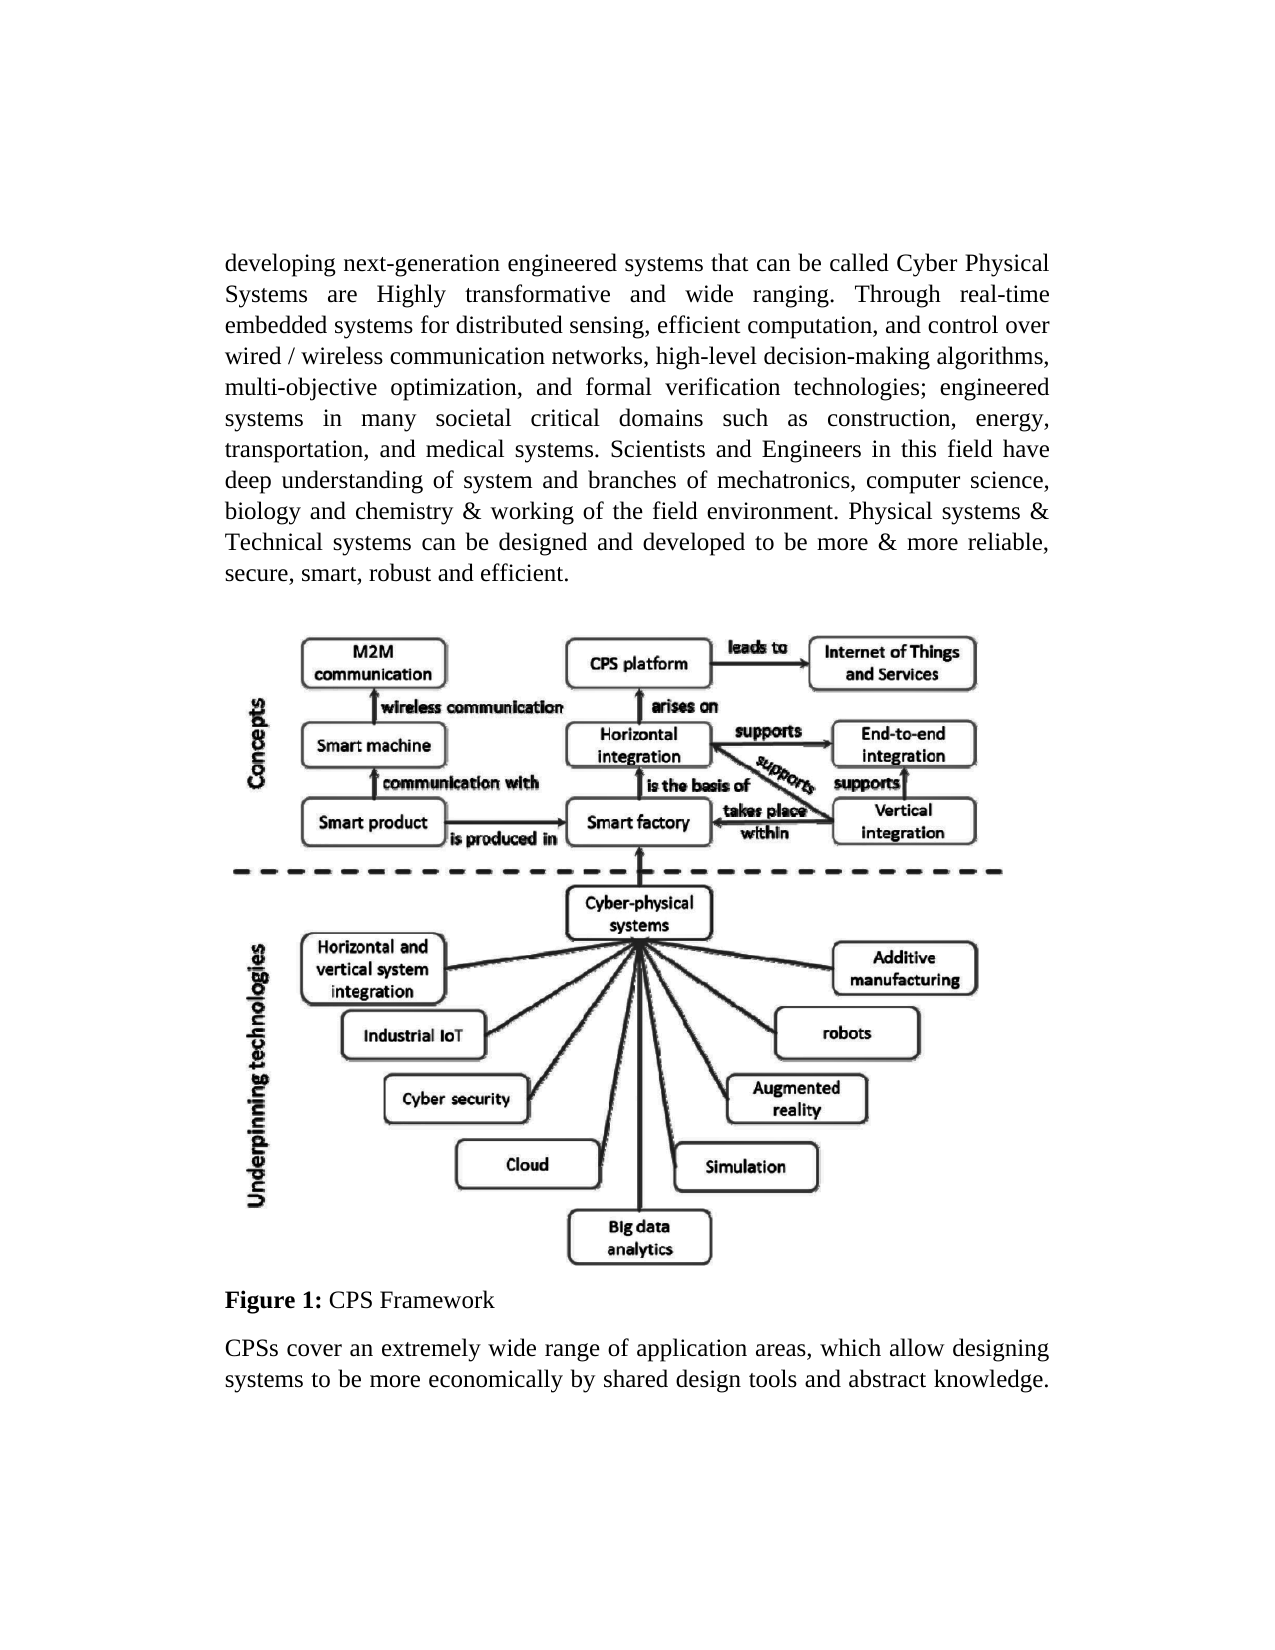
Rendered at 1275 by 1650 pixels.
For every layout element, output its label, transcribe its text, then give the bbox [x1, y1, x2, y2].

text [224, 1333, 1051, 1393]
text Figure 1: CPS Framework [224, 1285, 1051, 1314]
picture [224, 606, 1016, 1283]
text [224, 248, 1051, 587]
